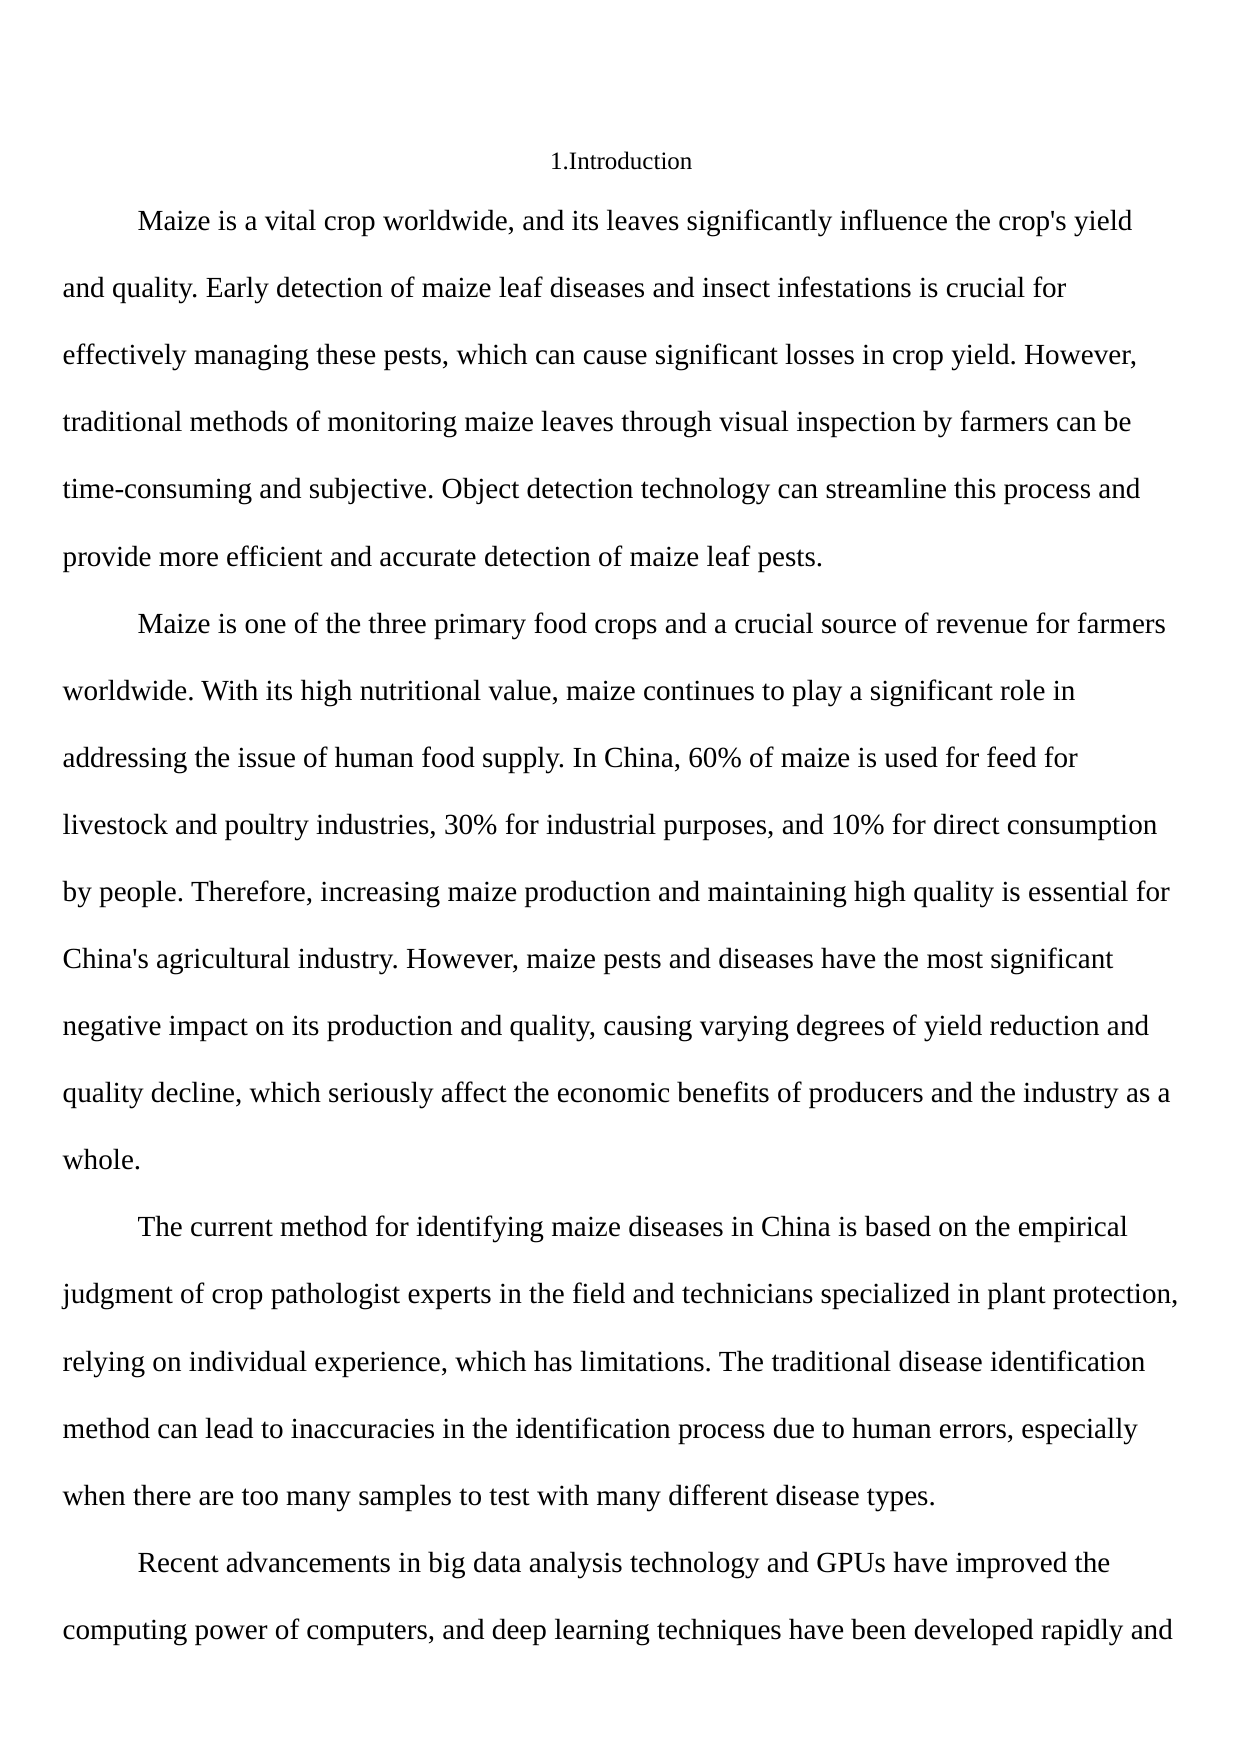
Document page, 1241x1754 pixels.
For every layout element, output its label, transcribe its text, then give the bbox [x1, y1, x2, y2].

text The current method for identifying maize diseases in China is based on the empirical judgment of crop pathologist experts in the field and technicians specialized in plant protection, relying on individual experience, which has limitations. The traditional disease identification method can lead to inaccuracies in the identification process due to human errors, especially when there are too many samples to test with many different disease types. [62, 1209, 1180, 1511]
text Maize is one of the three primary food crops and a crucial source of revenue for farmers worldwide. With its high nutritional value, maize continues to play a significant role in addressing the issue of human food supply. In China, 60% of maize is used for feed for livestock and poultry industries, 30% for industrial purposes, and 10% for direct consumption by people. Therefore, increasing maize production and maintaining high quality is essential for China's agricultural industry. However, maize pests and diseases have the most significant negative impact on its production and quality, causing varying degrees of yield reduction and quality decline, which seriously affect the economic benefits of producers and the industry as a whole. [62, 606, 1180, 1176]
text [62, 1545, 1180, 1646]
text Maize is a vital crop worldwide, and its leaves significantly influence the crop's yield and quality. Early detection of maize leaf diseases and insect infestations is crucial for effectively managing these pests, which can cause significant losses in crop yield. However, traditional methods of monitoring maize leaves through visual inspection by farmers can be time-consuming and subjective. Object detection technology can streamline this process and provide more efficient and accurate detection of maize leaf pests. [62, 203, 1180, 572]
